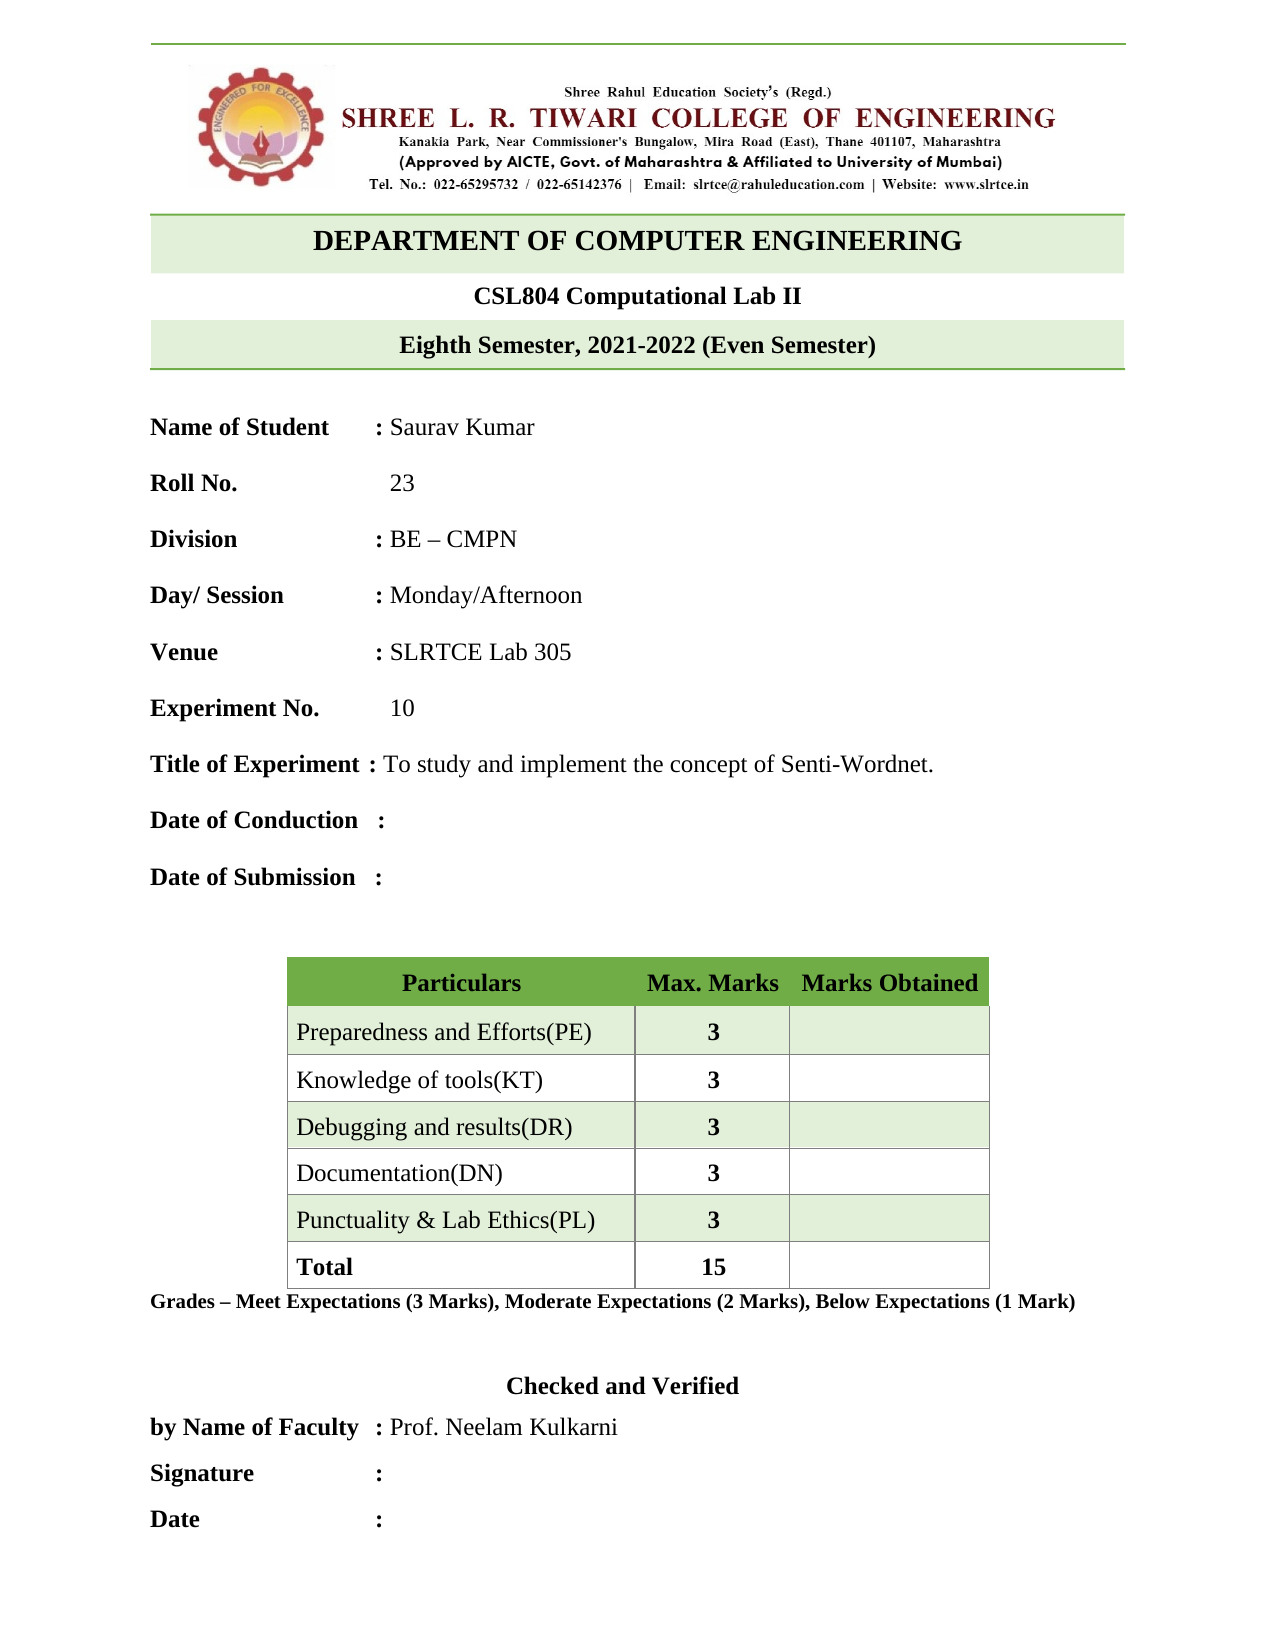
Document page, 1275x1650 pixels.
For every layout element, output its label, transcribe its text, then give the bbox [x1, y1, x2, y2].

subtitle Date of Conduction : [150, 805, 1169, 834]
table_cell 3 [636, 1006, 789, 1054]
table_cell 3 [636, 1055, 789, 1101]
table_cell [790, 1006, 989, 1054]
text Name of Student : Saurav Kumar [150, 412, 1169, 440]
text Title of Experiment : To study and implement the concept of Senti-Wordnet. [150, 749, 1169, 778]
subtitle CSL804 Computational Lab II [471, 274, 804, 310]
table_cell Debugging and results(DR) [288, 1102, 634, 1147]
subtitle Experiment No. 10 [150, 693, 1169, 722]
text Grades – Meet Expectations (3 Marks), Moderate Expectations (2 Marks), Below Expectations (1 Mark) [150, 1289, 1169, 1313]
table_cell [790, 1195, 989, 1241]
table_cell 15 [636, 1242, 789, 1288]
table_cell 3 [636, 1195, 789, 1241]
subtitle Signature : [150, 1458, 1169, 1487]
text Date of Submission : [150, 862, 1169, 890]
table_cell Knowledge of tools(KT) [288, 1055, 634, 1101]
table_cell [790, 1149, 989, 1194]
text Division : BE – CMPN [150, 524, 1169, 553]
text Checked and Verified by Name of Faculty : Prof. Neelam Kulkarni [150, 1371, 769, 1441]
text Day/ Session : Monday/Afternoon [150, 580, 1169, 609]
table_cell Documentation(DN) [288, 1149, 634, 1194]
picture [187, 64, 1058, 196]
text Venue : SLRTCE Lab 305 [150, 637, 1169, 665]
table_cell [790, 1055, 989, 1101]
table_cell Preparedness and Efforts(PE) [288, 1006, 634, 1054]
table_header Particulars Max. Marks Marks Obtained [287, 957, 989, 1006]
table_cell 3 [636, 1149, 789, 1194]
table_cell 3 [636, 1102, 789, 1147]
subtitle Roll No. 23 [150, 468, 1169, 497]
table_cell Punctuality & Lab Ethics(PL) [288, 1195, 634, 1241]
table_cell [790, 1102, 989, 1147]
table_cell Total [288, 1242, 634, 1288]
text Date : [150, 1504, 1169, 1533]
table_cell [790, 1242, 989, 1288]
